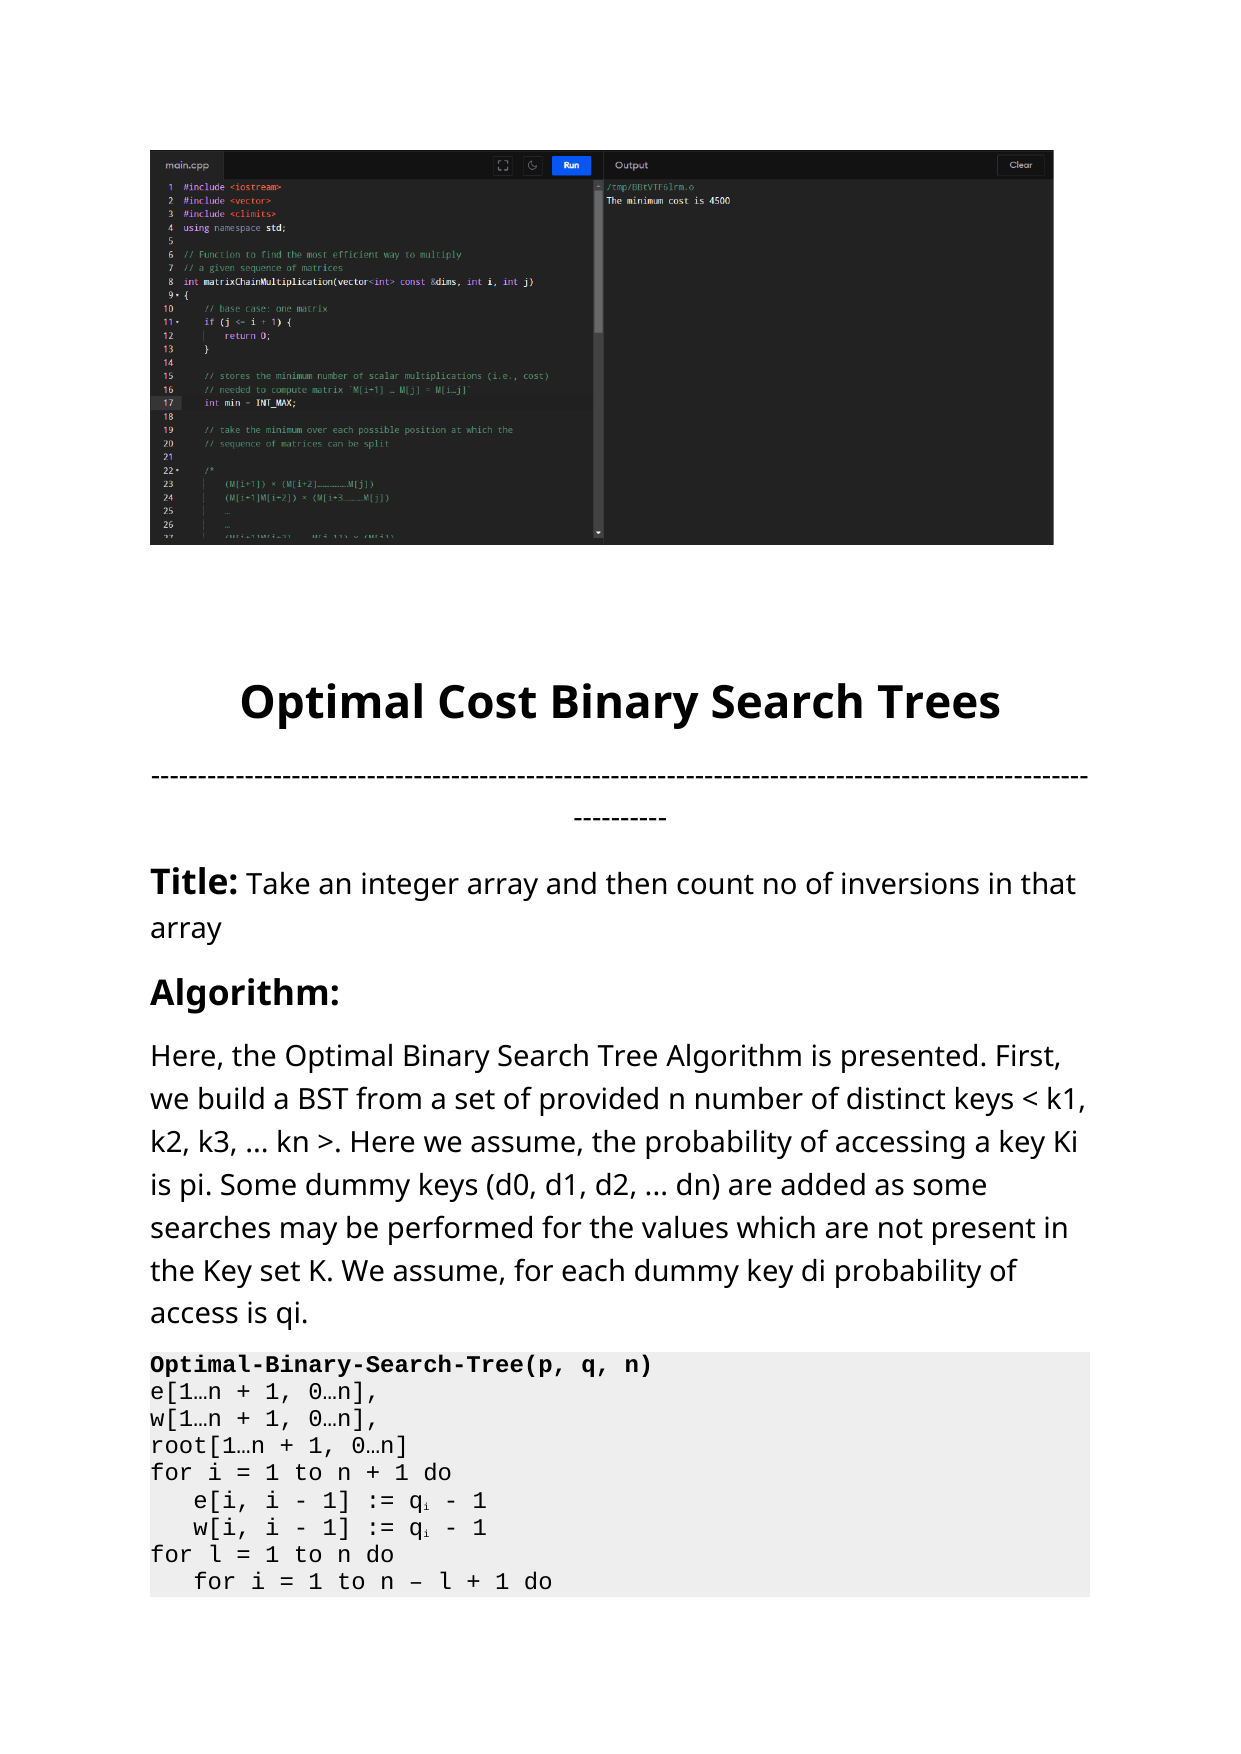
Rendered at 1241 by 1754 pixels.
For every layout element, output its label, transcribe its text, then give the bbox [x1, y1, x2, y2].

text for i = 1 to n + 1 do [150, 1461, 1090, 1488]
text w[i, i - 1] := qi - 1 [150, 1515, 1090, 1542]
text w[1…n + 1, 0…n], [150, 1406, 1090, 1434]
text Here, the Optimal Binary Search Tree Algorithm is presented. First, we build a BST from a set of provided n number of distinct keys < k1, k2, k3, ... kn >. Here we assume, the probability of accessing a key Ki is pi. Some dummy keys (d0, d1, d2, ... dn) are added as some searches may be performed for the values which are not present in the Key set K. We assume, for each dummy key di probability of access is qi. [150, 1036, 1090, 1332]
picture [150, 150, 1054, 545]
text Optimal Cost Binary Search Trees [150, 670, 1090, 732]
text for l = 1 to n do [150, 1542, 1090, 1569]
text Title: Take an integer array and then count no of inversions in that array [150, 856, 1090, 947]
text root[1…n + 1, 0…n] [150, 1434, 1090, 1461]
text Algorithm: [150, 967, 1090, 1015]
text e[1…n + 1, 0…n], [150, 1379, 1090, 1406]
text -------------------------------------------------------------------------------------------------------------- [150, 754, 1090, 836]
text e[i, i - 1] := qi - 1 [150, 1488, 1090, 1515]
text for i = 1 to n – l + 1 do [150, 1569, 1090, 1597]
text Optimal-Binary-Search-Tree(p, q, n) [150, 1352, 1090, 1379]
